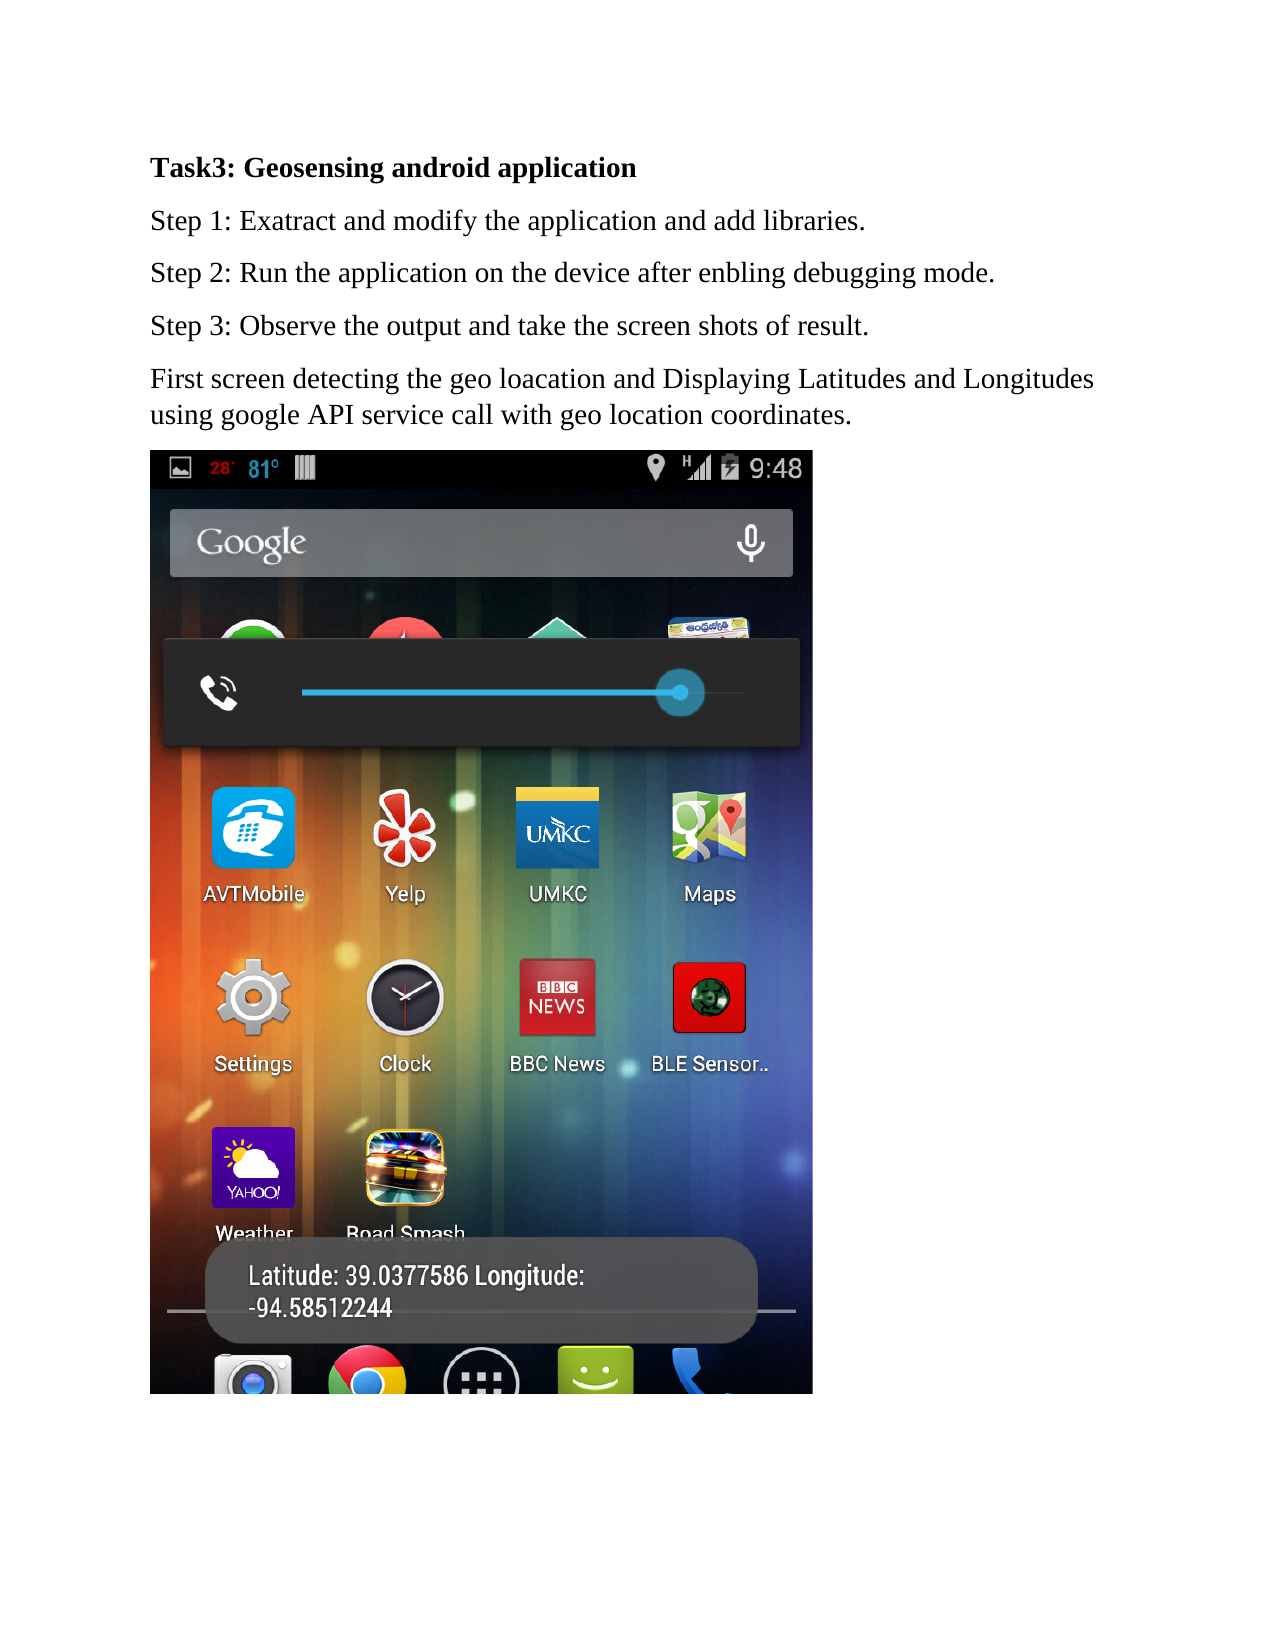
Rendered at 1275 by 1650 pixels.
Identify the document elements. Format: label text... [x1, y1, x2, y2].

text Step 3: Observe the output and take the screen shots of result. [150, 308, 1125, 342]
text Step 2: Run the application on the device after enbling debugging mode. [150, 256, 1125, 289]
text First screen detecting the geo loacation and Displaying Latitudes and Longitudes using google API service call with geo location coordinates. [150, 361, 1125, 431]
text Task3: Geosensing android application [150, 150, 1125, 183]
picture [150, 450, 813, 1394]
text Step 1: Exatract and modify the application and add libraries. [150, 203, 1125, 236]
